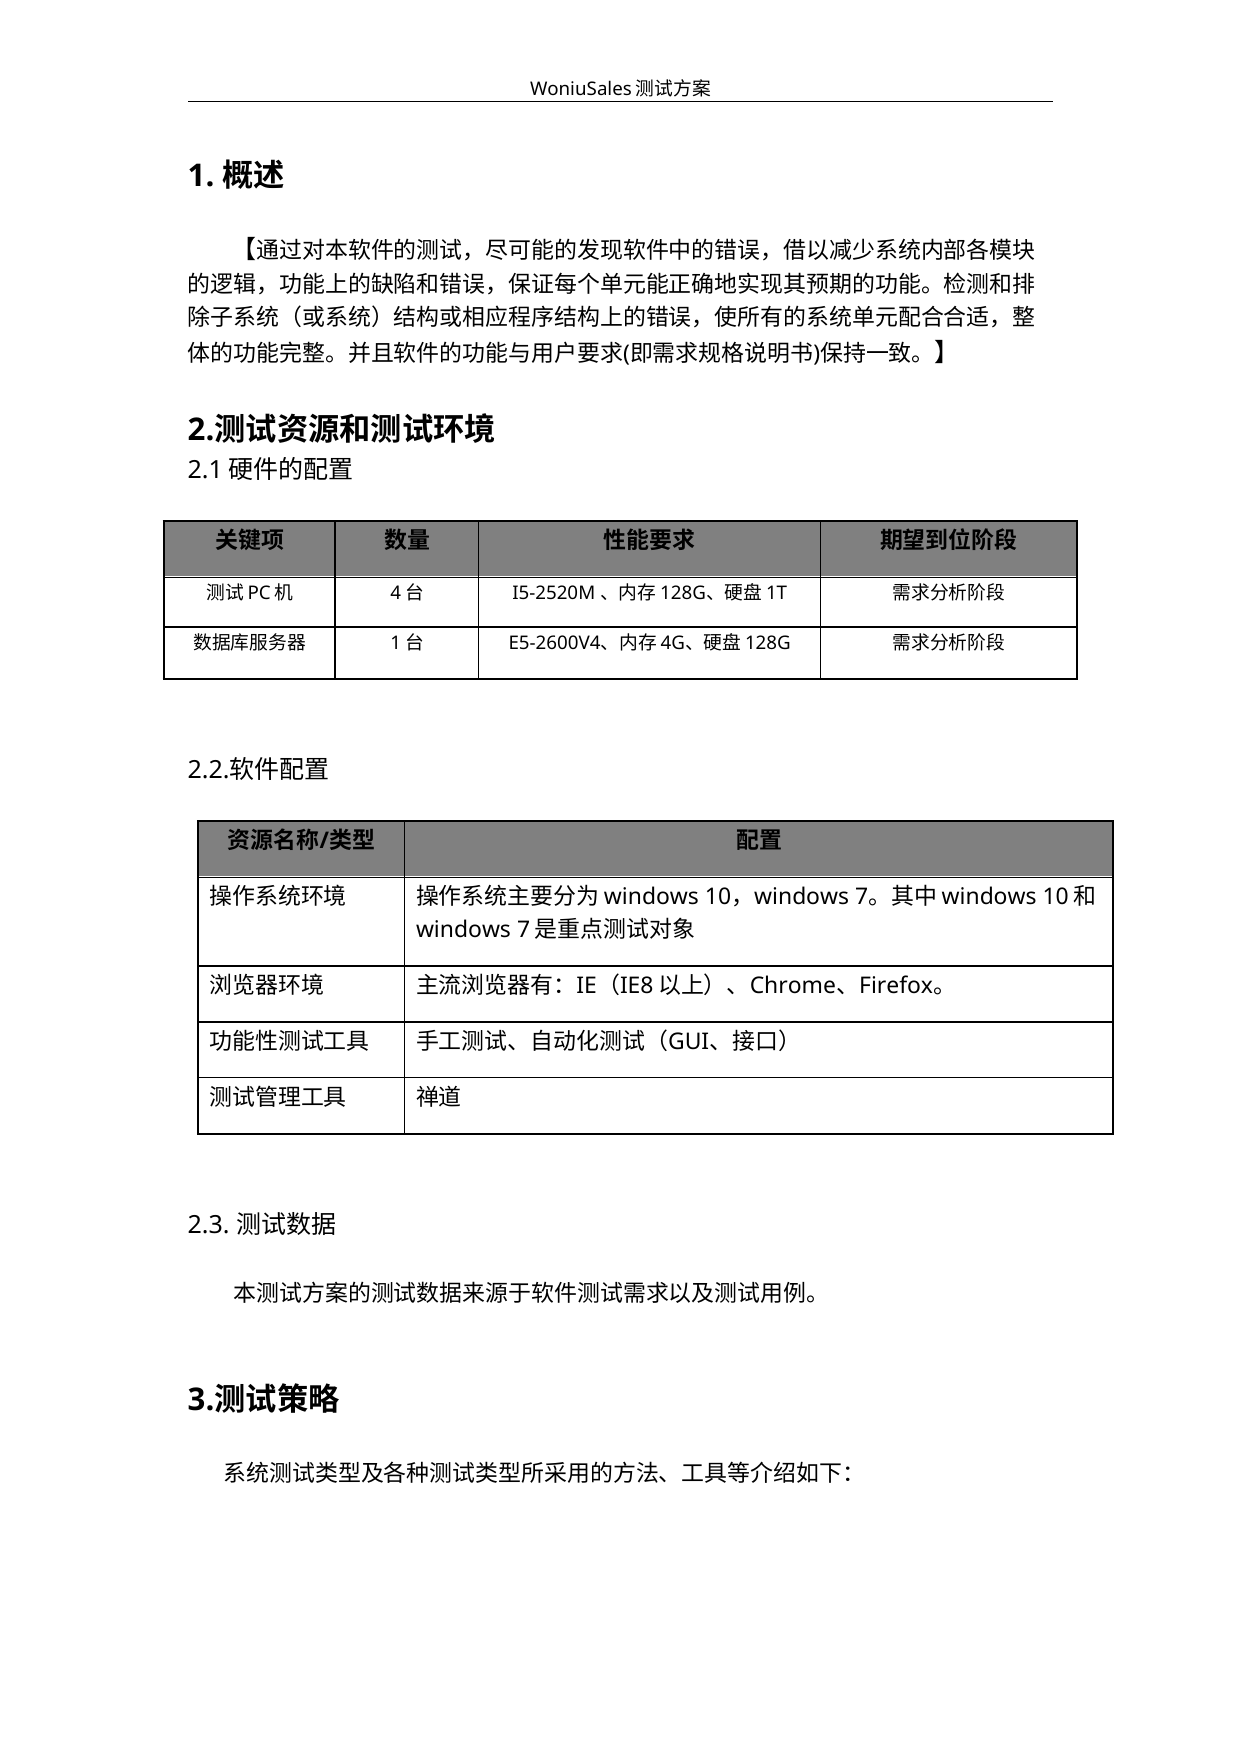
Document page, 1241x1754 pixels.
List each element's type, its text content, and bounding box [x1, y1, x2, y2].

subtitle 3.测试策略 [187, 1374, 1053, 1420]
table_cell 浏览器环境 [199, 967, 404, 1021]
text 本测试方案的测试数据来源于软件测试需求以及测试用例。 [187, 1275, 1053, 1308]
table_cell 1台 [336, 628, 478, 678]
subtitle 2.测试资源和测试环境 [187, 404, 1053, 449]
subtitle 2.3. 测试数据 [187, 1204, 1053, 1240]
text 系统测试类型及各种测试类型所采用的方法、工具等介绍如下： [187, 1454, 1053, 1488]
table_cell 禅道 [405, 1078, 1112, 1132]
table_cell 测试管理工具 [199, 1078, 404, 1132]
table_cell 功能性测试工具 [199, 1023, 404, 1077]
table_header 性能要求 [479, 522, 820, 576]
table_header 配置 [405, 822, 1112, 876]
subtitle 2.2.软件配置 [187, 749, 1053, 786]
table_cell 数据库服务器 [165, 628, 334, 678]
table_cell 手工测试、自动化测试（GUI、接口） [405, 1023, 1112, 1077]
table_cell E5-2600V4、内存4G、硬盘128G [479, 628, 820, 678]
table_cell 操作系统环境 [199, 878, 404, 965]
table_cell 需求分析阶段 [821, 578, 1076, 626]
table_cell 4台 [336, 578, 478, 626]
table_header 关键项 [165, 522, 334, 576]
table_cell 需求分析阶段 [821, 628, 1076, 678]
table_header 资源名称/类型 [199, 822, 404, 876]
table_cell 主流浏览器有：IE（IE8以上）、Chrome、Firefox。 [405, 967, 1112, 1021]
table_cell 操作系统主要分为windows 10，windows 7。其中windows 10和windows 7是重点测试对象 [405, 878, 1112, 965]
subtitle 1. 概述 [187, 150, 1053, 195]
table_cell 测试PC机 [165, 578, 334, 626]
table_header 期望到位阶段 [821, 522, 1076, 576]
table_cell I5-2520M 、内存128G、硬盘1T [479, 578, 820, 626]
text 【通过对本软件的测试，尽可能的发现软件中的错误，借以减少系统内部各模块的逻辑，功能上的缺陷和错误，保证每个单元能正确地实现其预期的功能。检测和排除子系统（或系统）结构或相应程序结构上的错误，使所有的系统单元配合合适，整体的功能完整。并且软件的功能与用户要求(即需求规格说明书)保持一致。】 [187, 230, 1053, 369]
subtitle 2.1硬件的配置 [187, 449, 1053, 486]
table_header 数量 [336, 522, 478, 576]
